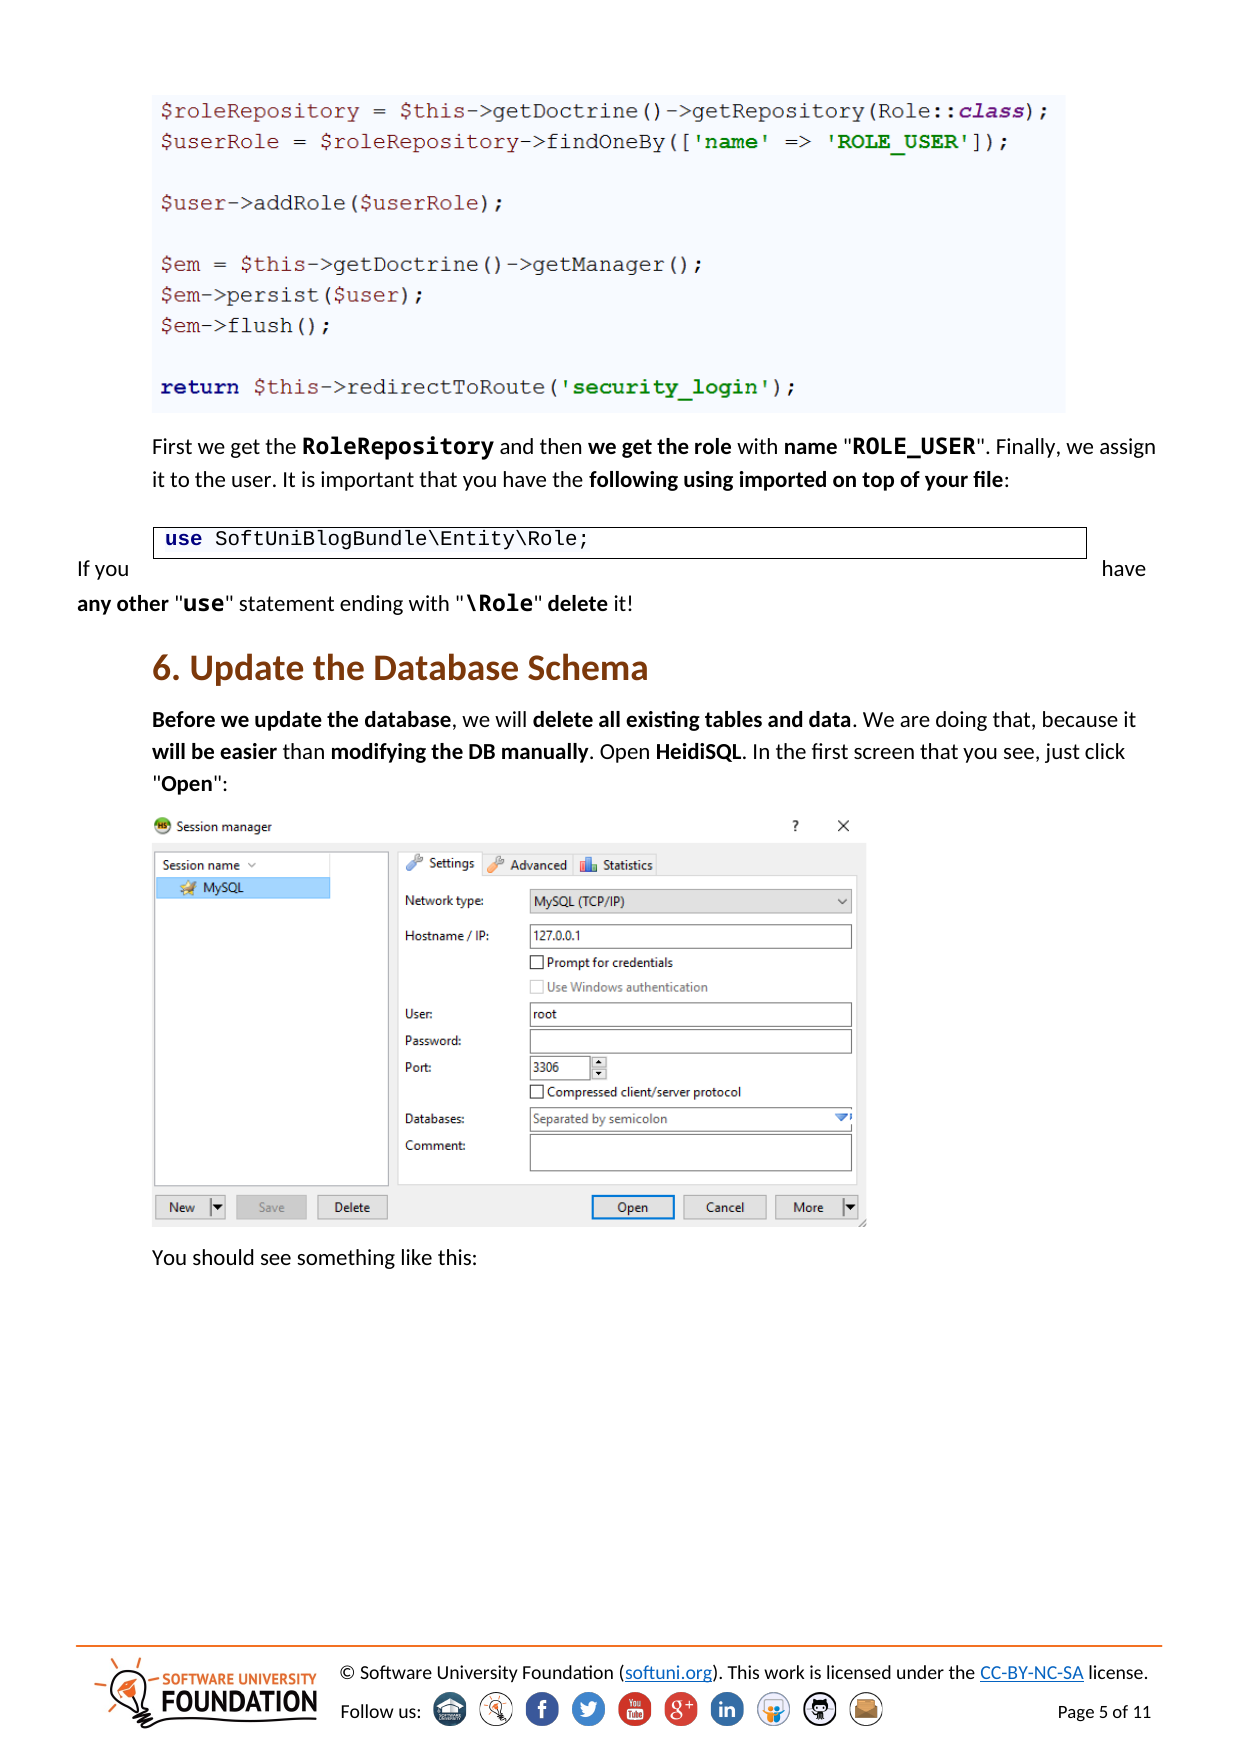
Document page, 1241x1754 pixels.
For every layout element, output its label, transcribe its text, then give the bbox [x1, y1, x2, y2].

picture [757, 1692, 790, 1726]
text Before we update the database, we will delete all existing tables and data. We are doing that, because it will be easier than modifying the DB manually. Open HeidiSQL. In the first screen that you see, just click "Open": [152, 705, 1163, 797]
text If you have any other "use" statement ending with "\Role" delete it! [77, 554, 1163, 618]
picture [525, 1692, 559, 1726]
picture [151, 95, 1066, 413]
picture [664, 1692, 698, 1726]
picture [710, 1692, 744, 1726]
text First we get the RoleRepository and then we get the role with name "ROLE_USER". Finally, we assign it to the user. It is important that you have the following using imported on top of your file: [152, 429, 1163, 493]
picture [93, 1656, 317, 1729]
picture [151, 813, 867, 1227]
picture [479, 1692, 513, 1726]
picture [572, 1692, 605, 1726]
picture [618, 1692, 652, 1726]
subtitle Update the Database Schema [152, 644, 1163, 690]
picture [803, 1692, 837, 1726]
table_header use SoftUniBlogBundle\Entity\Role; [154, 528, 1086, 558]
text You should see something like this: [152, 1243, 1163, 1271]
picture [849, 1692, 883, 1726]
picture [433, 1692, 467, 1726]
